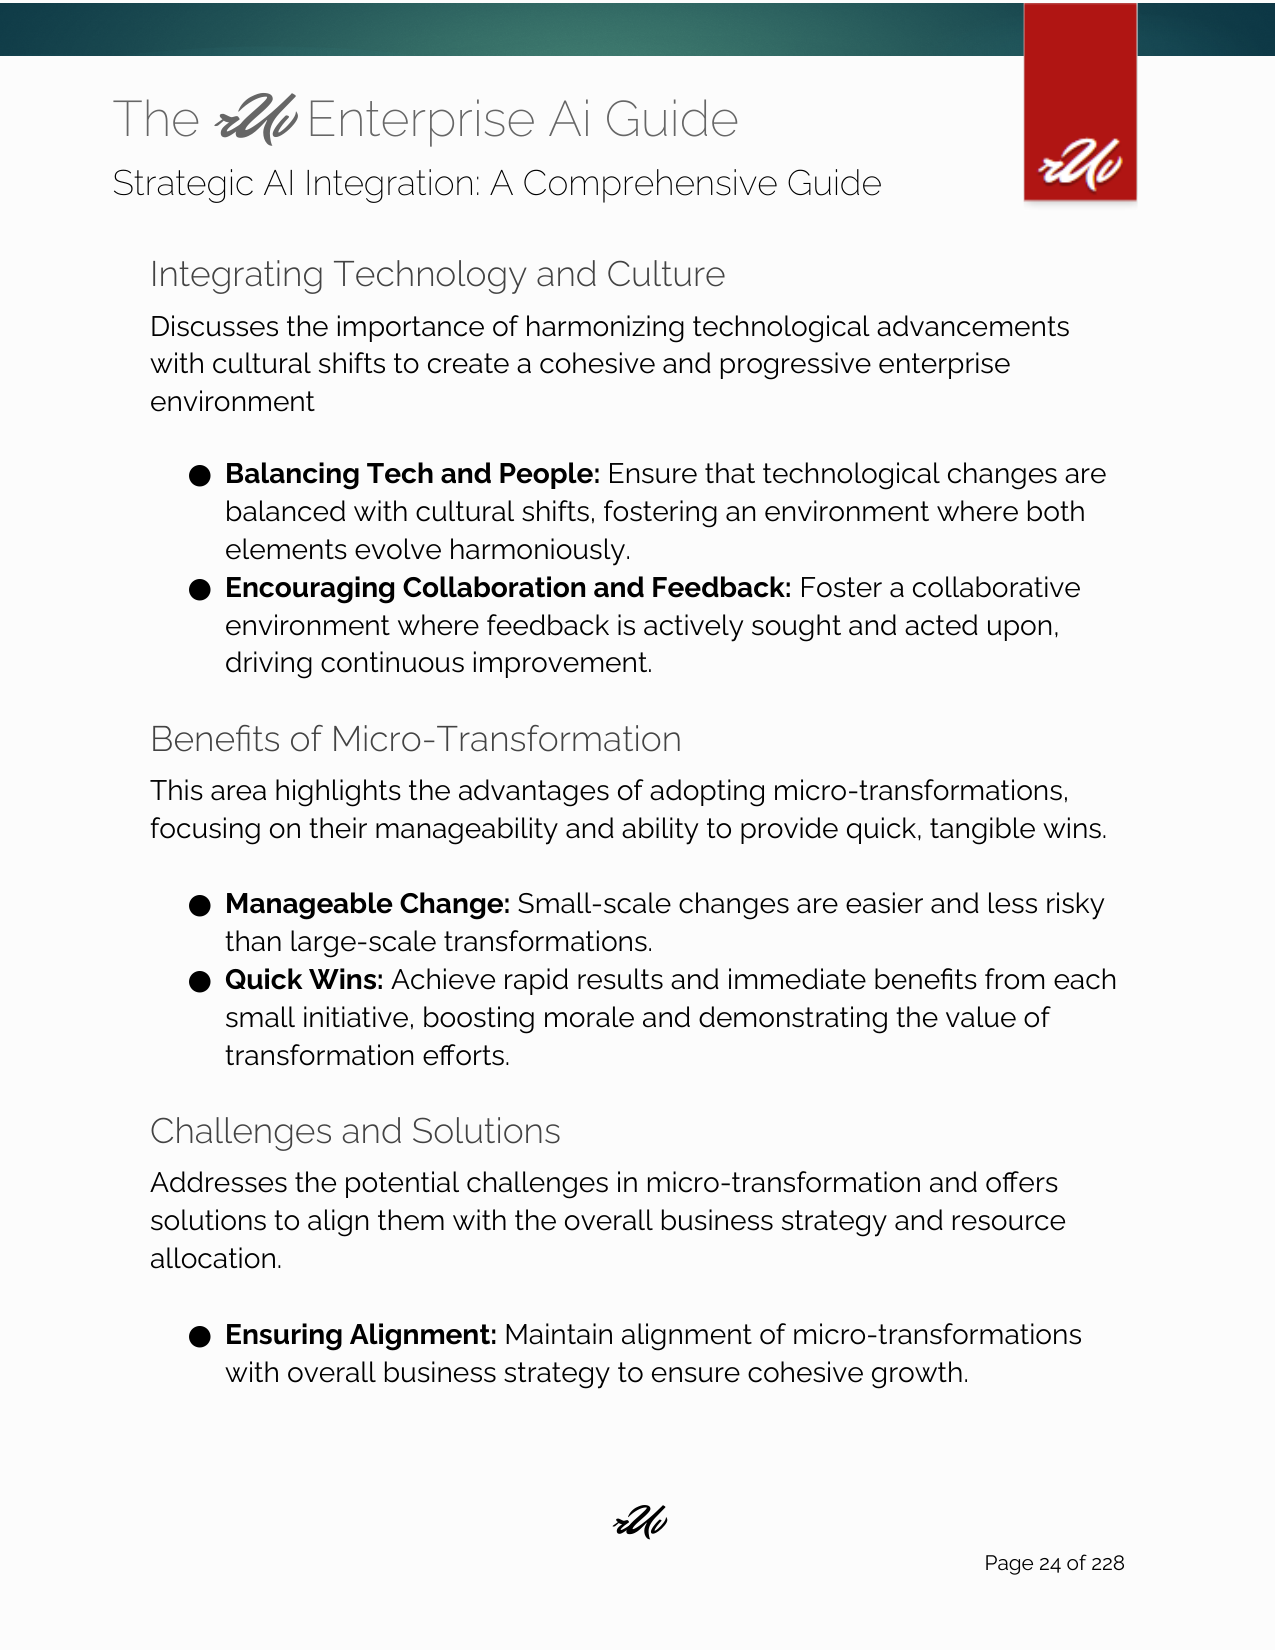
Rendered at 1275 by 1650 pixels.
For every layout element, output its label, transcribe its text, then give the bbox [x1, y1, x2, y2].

list Quick Wins: Achieve rapid results and immediate benefits from each small initiative, boosting morale and demonstrating the value of transformation efforts. [187, 963, 1125, 1072]
list Manageable Change: Small-scale changes are easier and less risky than large-scale transformations. [187, 887, 1125, 958]
text Discusses the importance of harmonizing technological advancements with cultural shifts to create a cohesive and progressive enterprise environment [150, 309, 1125, 418]
picture [0, 3, 1275, 211]
subtitle Challenges and Solutions [150, 1110, 1125, 1152]
subtitle Benefits of Micro-Transformation [150, 718, 1125, 759]
text This area highlights the advantages of adopting micro-transformations, focusing on their manageability and ability to provide quick, tangible wins. [150, 774, 1125, 845]
list Balancing Tech and People: Ensure that technological changes are balanced with cultural shifts, fostering an environment where both elements evolve harmoniously. [187, 457, 1125, 566]
list Ensuring Alignment: Maintain alignment of micro-transformations with overall business strategy to ensure cohesive growth. [187, 1318, 1125, 1389]
subtitle Integrating Technology and Culture [150, 253, 1125, 295]
text Addresses the potential challenges in micro-transformation and offers solutions to align them with the overall business strategy and resource allocation. [150, 1166, 1125, 1275]
list Encouraging Collaboration and Feedback: Foster a collaborative environment where feedback is actively sought and acted upon, driving continuous improvement. [187, 571, 1125, 679]
